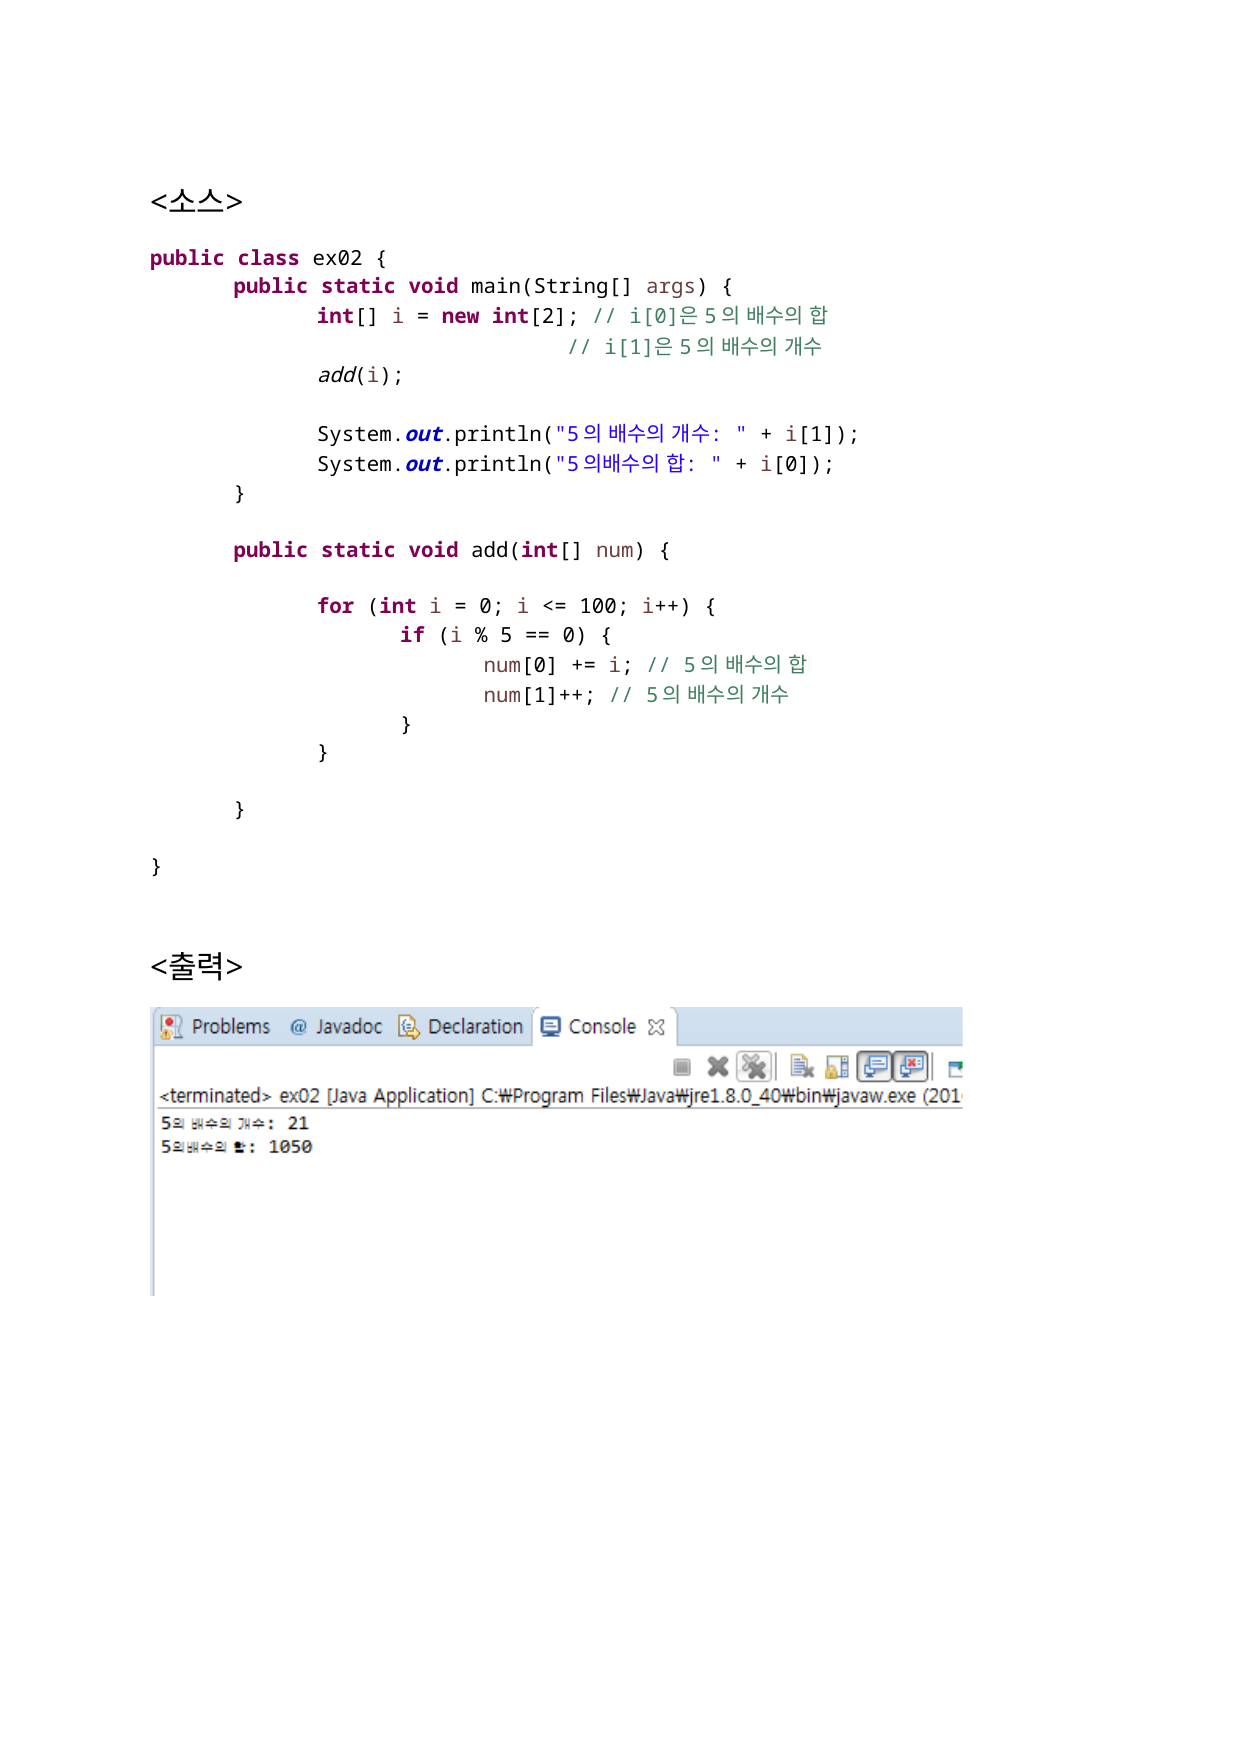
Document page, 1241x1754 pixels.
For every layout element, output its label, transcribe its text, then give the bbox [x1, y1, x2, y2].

text add(i); [150, 360, 1090, 389]
text num[1]++; // 5의 배수의 개수 [150, 679, 1090, 709]
text for (int i = 0; i <= 100; i++) { [150, 592, 1090, 620]
text System.out.println("5의 배수의 개수: " + i[1]); [150, 417, 1090, 447]
text public class ex02 { [150, 243, 1090, 271]
text } [150, 794, 1090, 823]
text } [150, 737, 1090, 766]
text // i[1]은 5의 배수의 개수 [150, 330, 1090, 360]
text if (i % 5 == 0) { [150, 620, 1090, 648]
text num[0] += i; // 5의 배수의 합 [150, 648, 1090, 679]
text public static void main(String[] args) { [150, 271, 1090, 300]
text } [150, 851, 1090, 880]
text <출력> [150, 942, 1090, 988]
text <소스> [150, 177, 1090, 223]
text } [150, 478, 1090, 506]
text } [150, 709, 1090, 737]
picture [150, 1007, 963, 1296]
text int[] i = new int[2]; // i[0]은 5의 배수의 합 [150, 300, 1090, 330]
text public static void add(int[] num) { [150, 535, 1090, 563]
text System.out.println("5의배수의 합: " + i[0]); [150, 447, 1090, 478]
